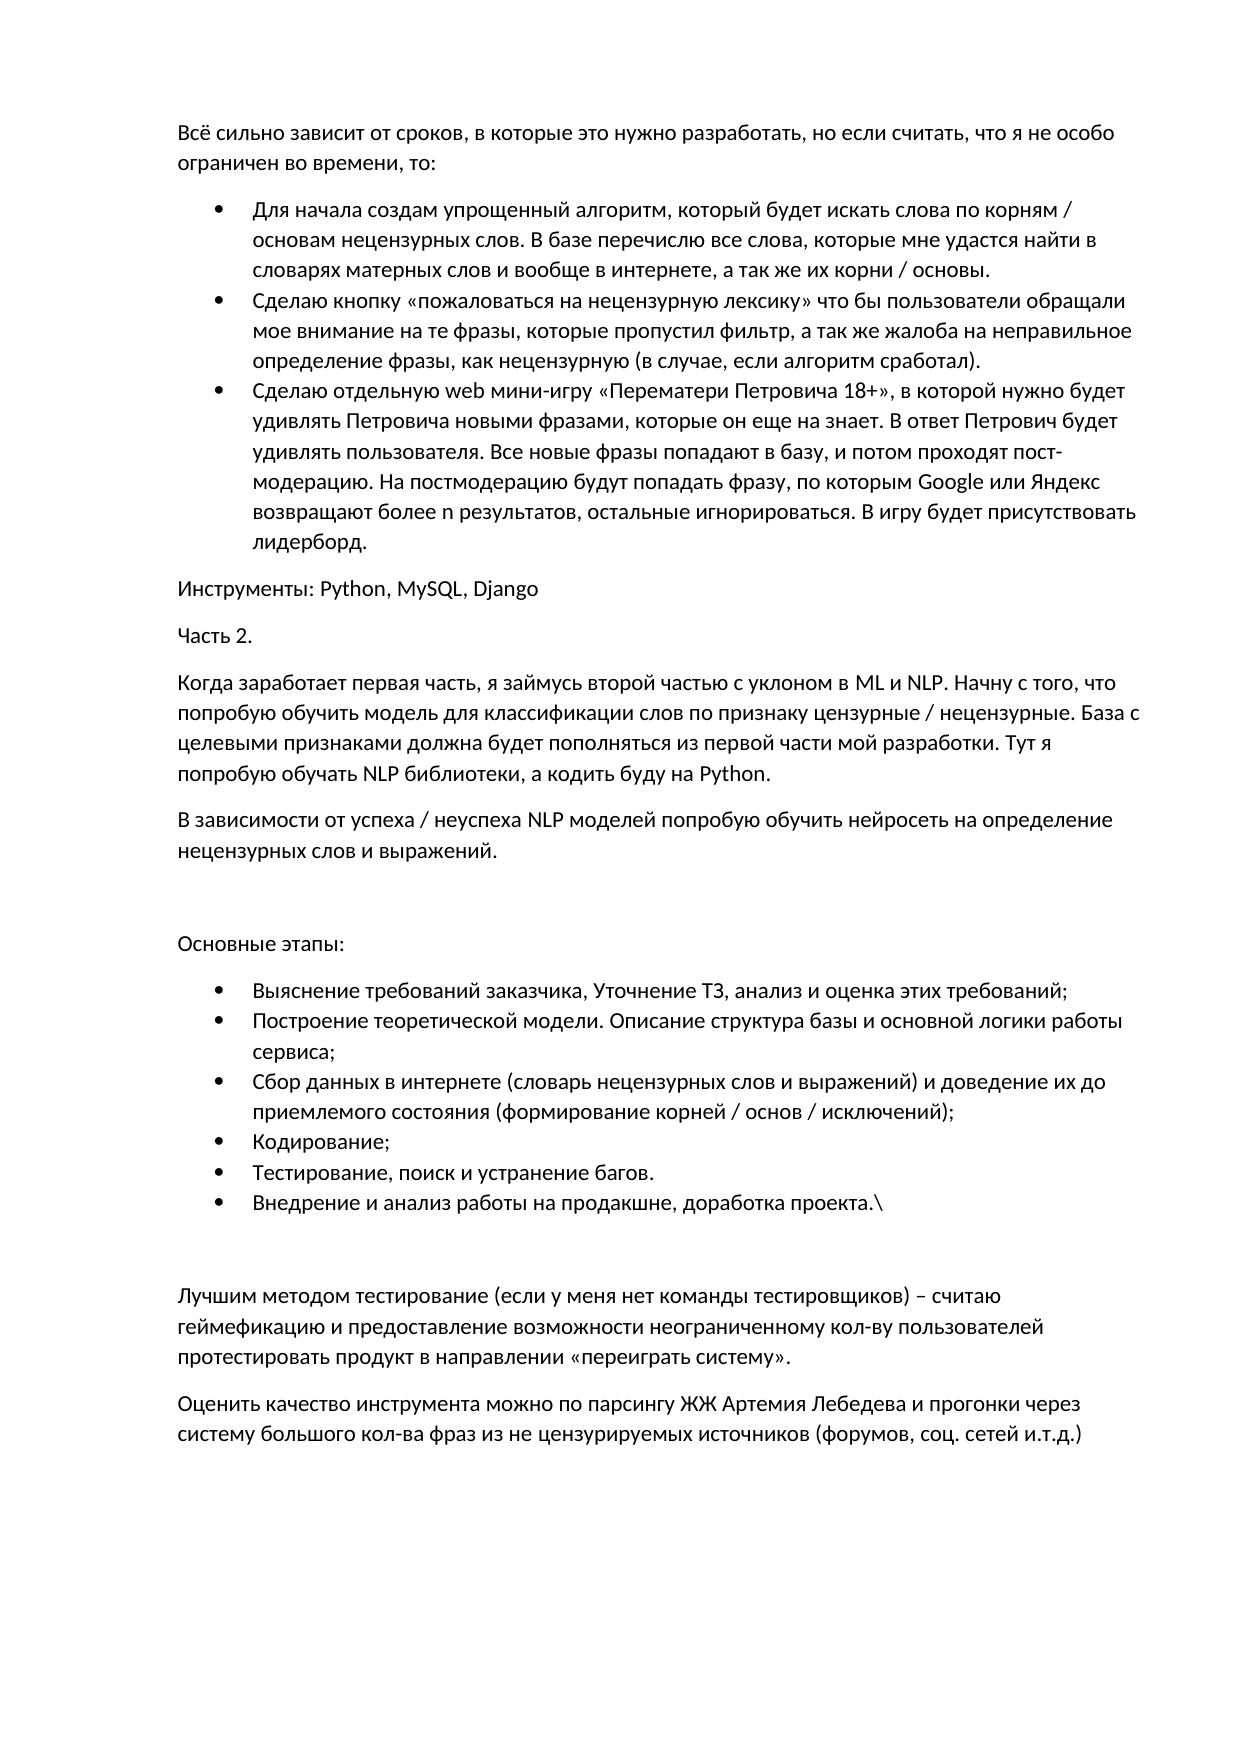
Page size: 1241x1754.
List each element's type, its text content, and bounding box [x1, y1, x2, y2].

list Сделаю отдельную web мини-игру «Перематери Петровича 18+», в которой нужно будет удивлять Петровича новыми фразами, которые он еще на знает. В ответ Петрович будет удивлять пользователя. Все новые фразы попадают в базу, и потом проходят пост-модерацию. На постмодерацию будут попадать фразу, по которым Google или Яндекс возвращают более n результатов, остальные игнорироваться. В игру будет присутствовать лидерборд. [215, 376, 1152, 556]
text Лучшим методом тестирование (если у меня нет команды тестировщиков) – считаю геймефикацию и предоставление возможности неограниченному кол-ву пользователей протестировать продукт в направлении «переиграть систему». [177, 1282, 1152, 1370]
text Всё сильно зависит от сроков, в которые это нужно разработать, но если считать, что я не особо ограничен во времени, то: [177, 118, 1152, 176]
list Кодирование; [215, 1127, 1152, 1156]
list Выяснение требований заказчика, Уточнение ТЗ, анализ и оценка этих требований; [215, 976, 1152, 1004]
list Внедрение и анализ работы на продакшне, доработка проекта.\ [215, 1188, 1152, 1216]
list Тестирование, поиск и устранение багов. [215, 1158, 1152, 1186]
list Сбор данных в интернете (словарь нецензурных слов и выражений) и доведение их до приемлемого состояния (формирование корней / основ / исключений); [215, 1067, 1152, 1125]
text Оценить качество инструмента можно по парсингу ЖЖ Артемия Лебедева и прогонки через систему большого кол-ва фраз из не цензурируемых источников (форумов, соц. сетей и.т.д.) [177, 1389, 1152, 1447]
text Основные этапы: [177, 929, 1152, 958]
text Инструменты: Python, MySQL, Django [177, 574, 1152, 602]
text В зависимости от успеха / неуспеха NLP моделей попробую обучить нейросеть на определение нецензурных слов и выражений. [177, 806, 1152, 864]
list Построение теоретической модели. Описание структура базы и основной логики работы сервиса; [215, 1007, 1152, 1065]
text Часть 2. [177, 621, 1152, 649]
list Для начала создам упрощенный алгоритм, который будет искать слова по корням / основам нецензурных слов. В базе перечислю все слова, которые мне удастся найти в словарях матерных слов и вообще в интернете, а так же их корни / основы. [215, 195, 1152, 284]
text Когда заработает первая часть, я займусь второй частью с уклоном в ML и NLP. Начну с того, что попробую обучить модель для классификации слов по признаку цензурные / нецензурные. База с целевыми признаками должна будет пополняться из первой части мой разработки. Тут я попробую обучать NLP библиотеки, а кодить буду на Python. [177, 668, 1152, 787]
list Сделаю кнопку «пожаловаться на нецензурную лексику» что бы пользователи обращали мое внимание на те фразы, которые пропустил фильтр, а так же жалоба на неправильное определение фразы, как нецензурную (в случае, если алгоритм сработал). [215, 286, 1152, 374]
